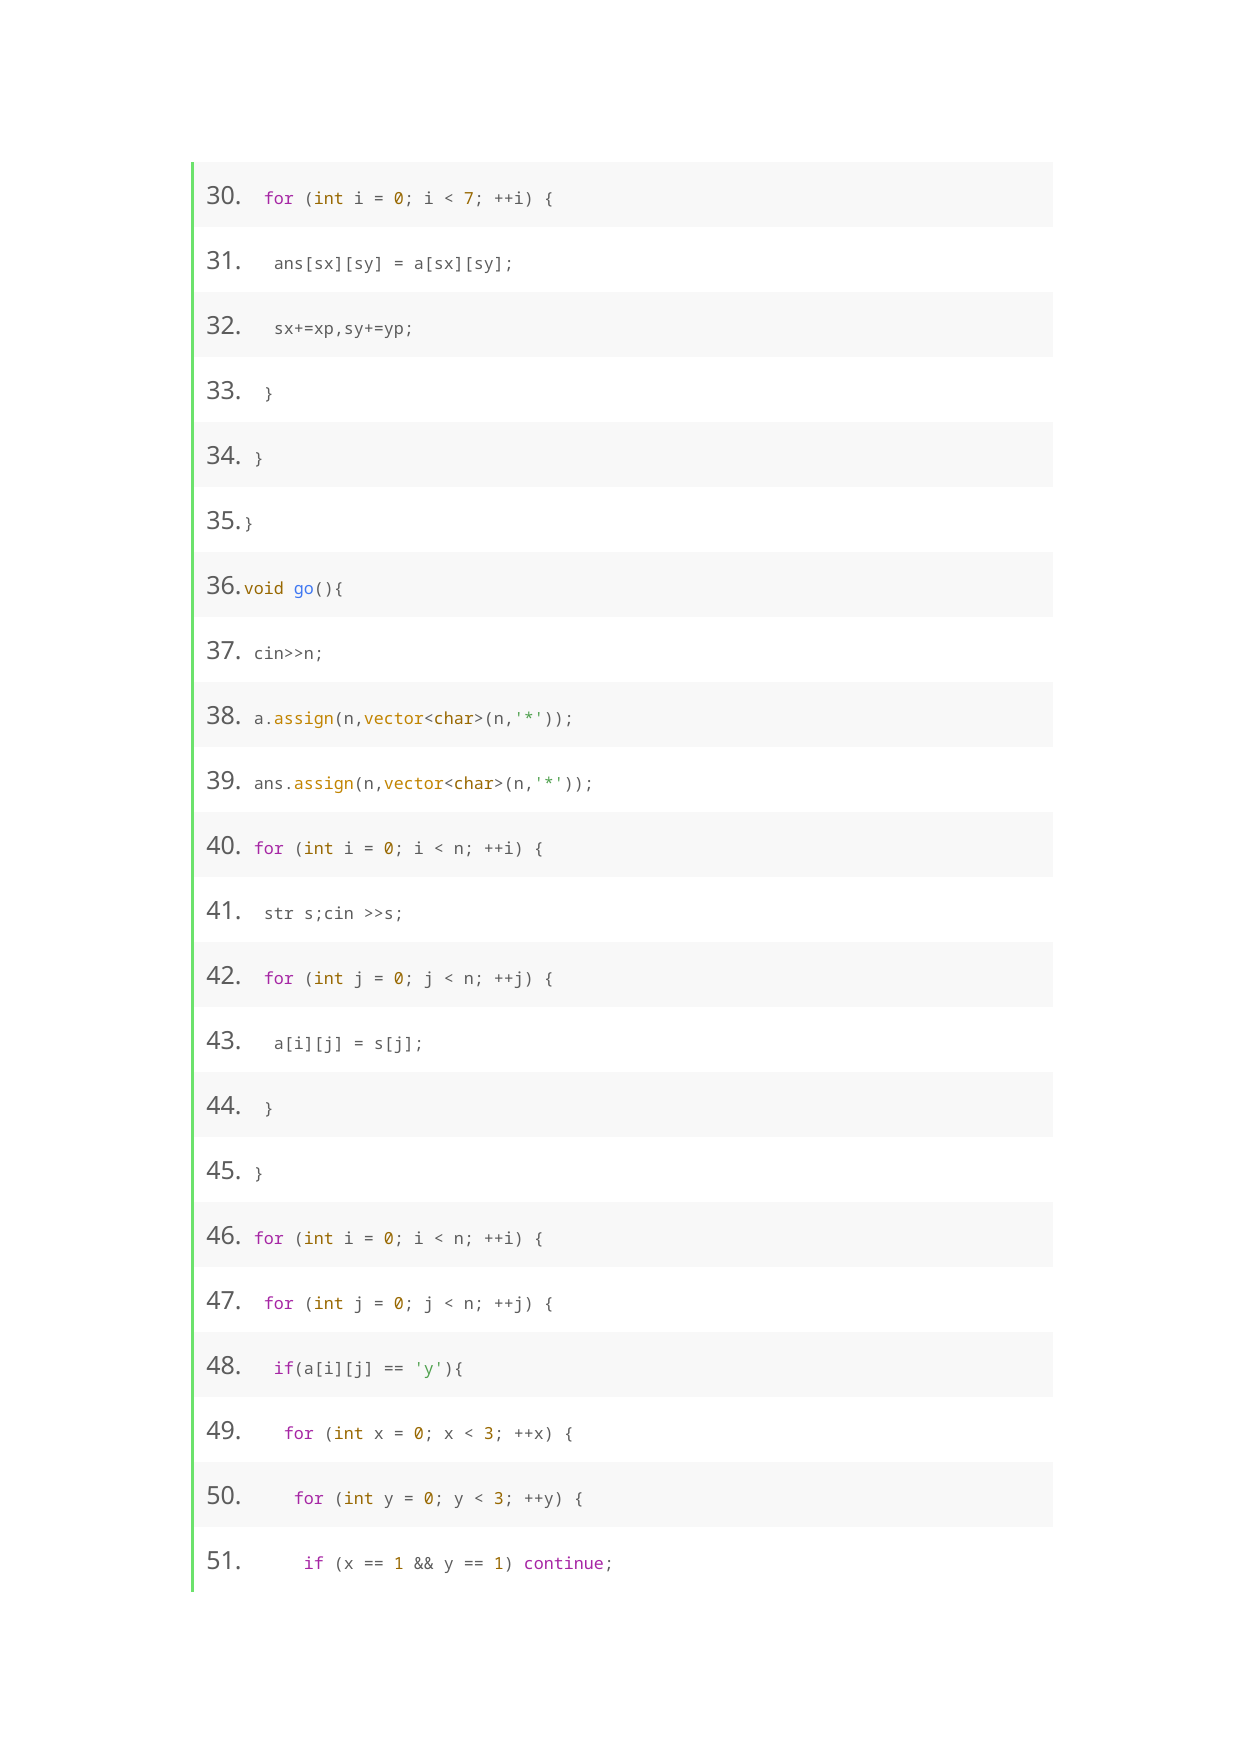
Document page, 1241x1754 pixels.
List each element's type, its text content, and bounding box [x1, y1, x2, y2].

list } [194, 1137, 1053, 1202]
list if (x == 1 && y == 1) continue; [194, 1527, 1053, 1592]
list a.assign(n,vector<char>(n,'*')); [194, 682, 1053, 747]
list cin>>n; [194, 617, 1053, 682]
list for (int i = 0; i < 7; ++i) { [194, 162, 1053, 227]
list ans[sx][sy] = a[sx][sy]; [194, 227, 1053, 292]
list for (int y = 0; y < 3; ++y) { [194, 1462, 1053, 1527]
list void go(){ [194, 552, 1053, 617]
list } [194, 1072, 1053, 1137]
list for (int j = 0; j < n; ++j) { [194, 1267, 1053, 1332]
list for (int i = 0; i < n; ++i) { [194, 1202, 1053, 1267]
list if(a[i][j] == 'y'){ [194, 1332, 1053, 1397]
list } [194, 357, 1053, 422]
list } [194, 422, 1053, 487]
list for (int x = 0; x < 3; ++x) { [194, 1397, 1053, 1462]
list str s;cin >>s; [194, 877, 1053, 942]
list a[i][j] = s[j]; [194, 1007, 1053, 1072]
list } [194, 487, 1053, 552]
list sx+=xp,sy+=yp; [194, 292, 1053, 357]
list ans.assign(n,vector<char>(n,'*')); [194, 747, 1053, 812]
list for (int j = 0; j < n; ++j) { [194, 942, 1053, 1007]
list for (int i = 0; i < n; ++i) { [194, 812, 1053, 877]
